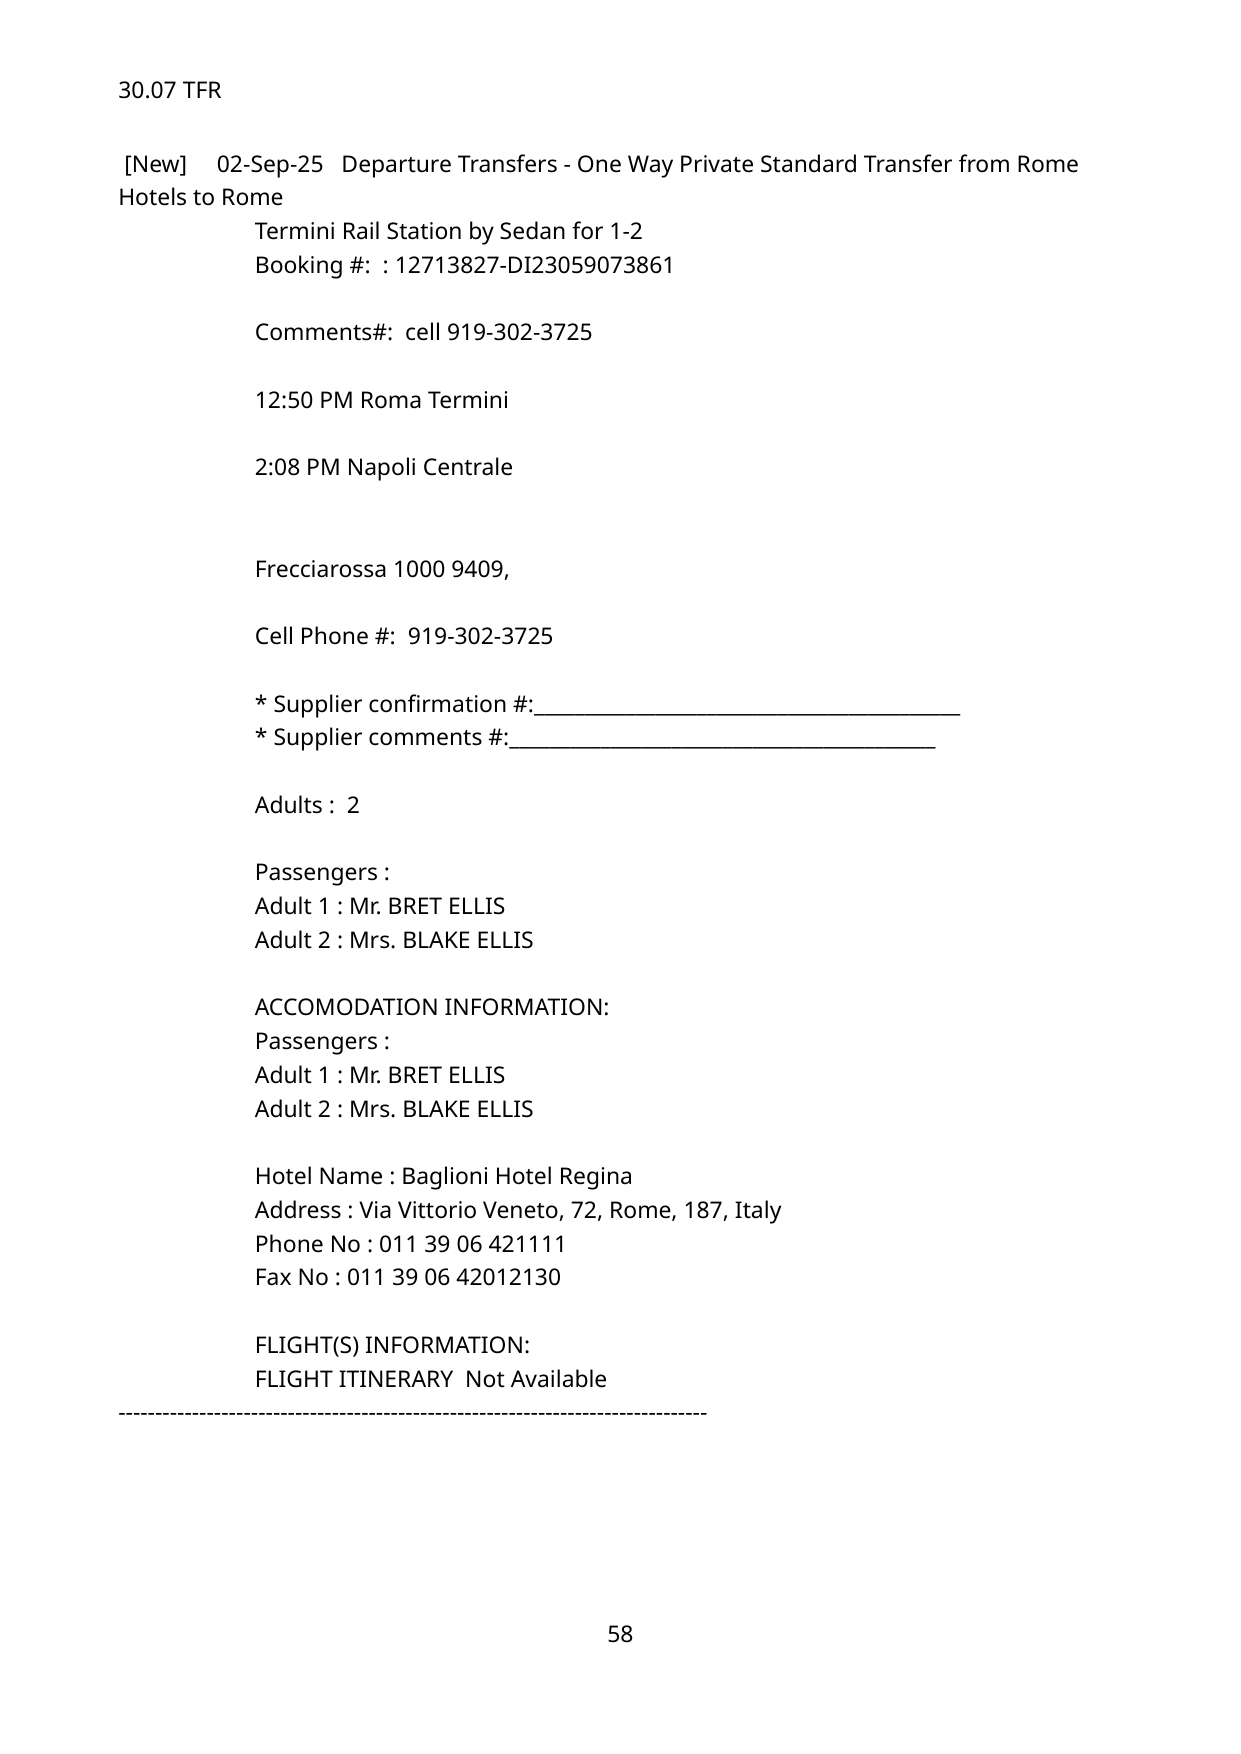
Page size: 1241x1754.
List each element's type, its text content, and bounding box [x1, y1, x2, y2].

text [New] 02-Sep-25 Departure Transfers - One Way Private Standard Transfer from Rome Hotels to Rome Termini Rail Station by Sedan for 1-2 Booking #: : 12713827-DI23059073861 Comments#: cell 919-302-3725 12:50 PM Roma Termini 2:08 PM Napoli Centrale Frecciarossa 1000 9409, Cell Phone #: 919-302-3725 * Supplier confirmation #:__________________________________________ * Supplier comments #:__________________________________________ Adults : 2 Passengers : Adult 1 : Mr. BRET ELLIS Adult 2 : Mrs. BLAKE ELLIS ACCOMODATION INFORMATION: Passengers : Adult 1 : Mr. BRET ELLIS Adult 2 : Mrs. BLAKE ELLIS Hotel Name : Baglioni Hotel Regina Address : Via Vittorio Veneto, 72, Rome, 187, Italy Phone No : 011 39 06 421111 Fax No : 011 39 06 42012130 FLIGHT(S) INFORMATION: FLIGHT ITINERARY Not Available -------------------------------------------------------------------------------- [118, 148, 1122, 1428]
